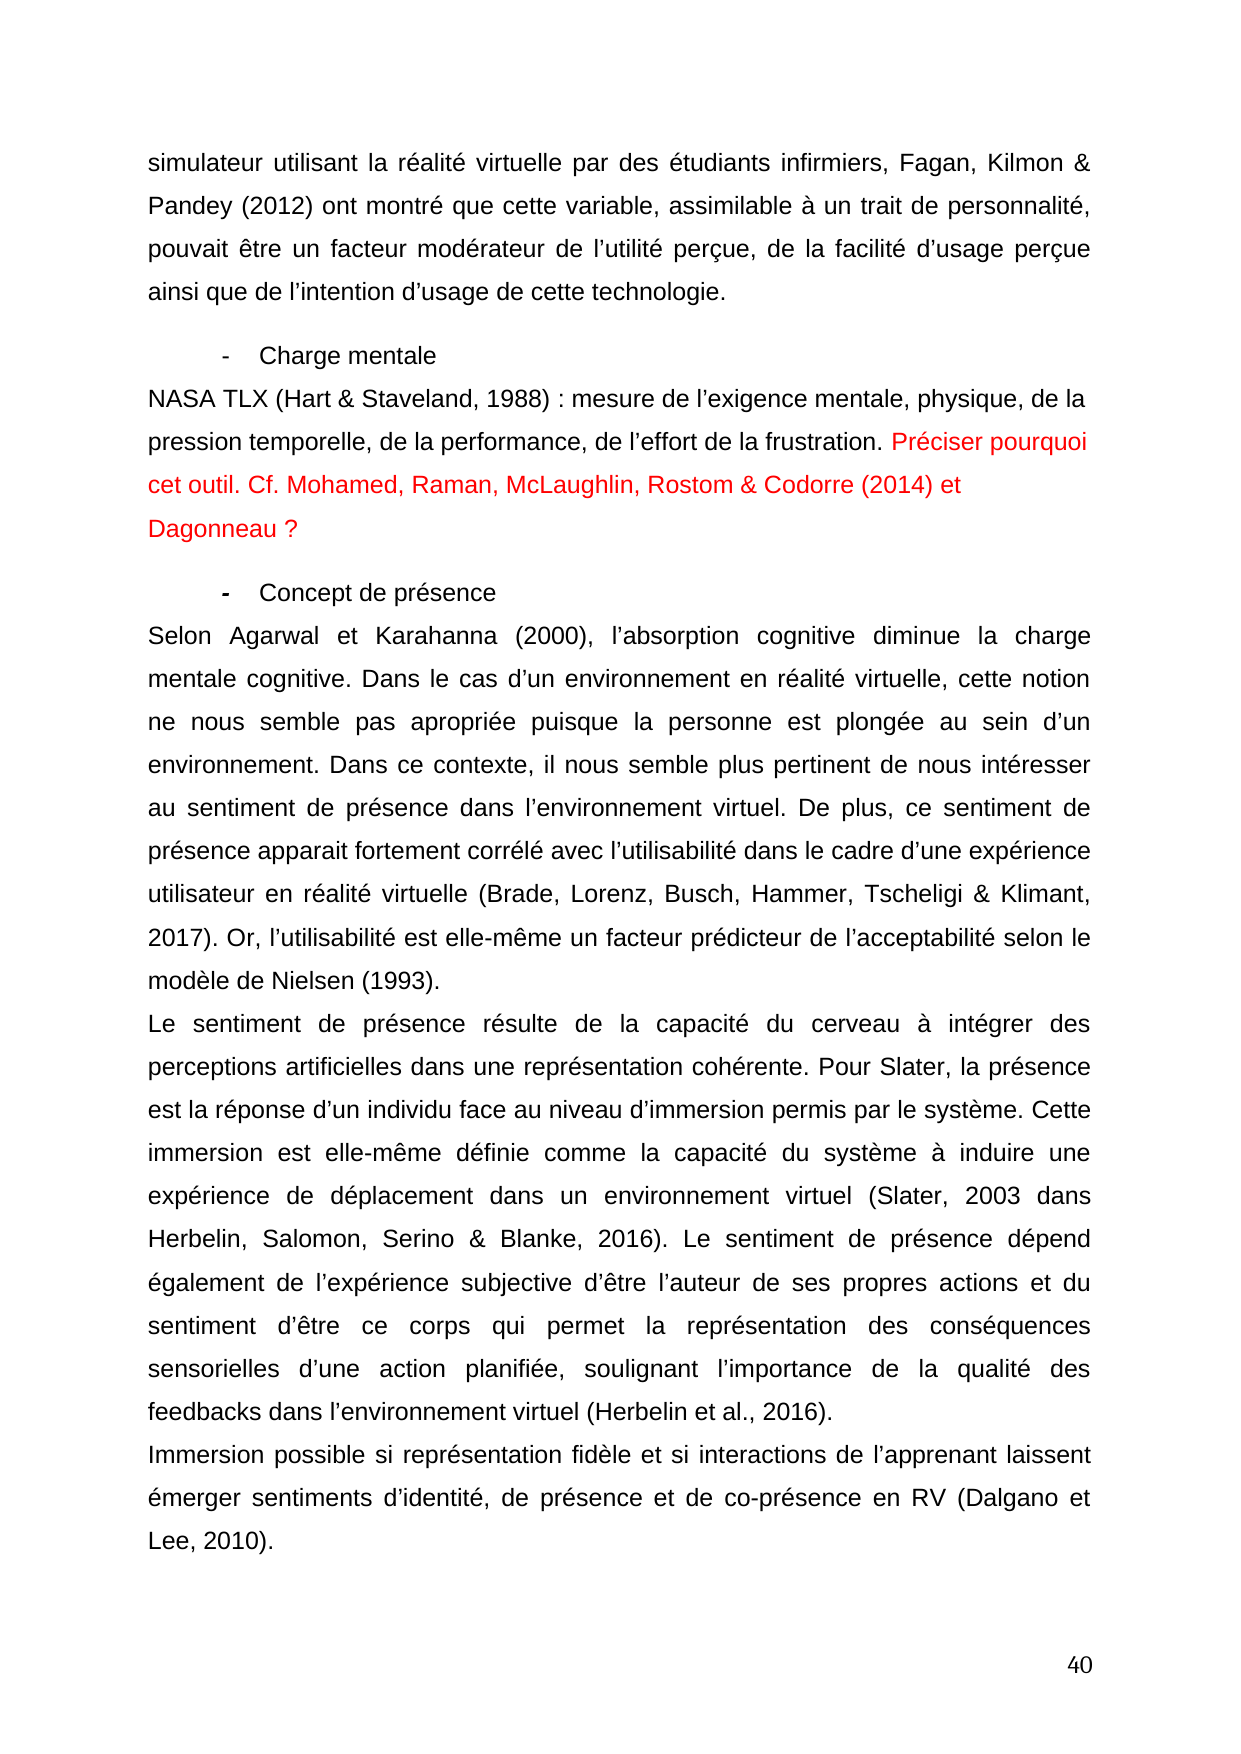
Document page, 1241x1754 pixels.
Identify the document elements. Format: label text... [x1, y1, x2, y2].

subtitle Charge mentale [221, 341, 1092, 370]
subtitle Concept de présence [221, 577, 1092, 606]
text Le sentiment de présence résulte de la capacité du cerveau à intégrer des perceptions artificielles dans une représentation cohérente. Pour Slater, la présence est la réponse d’un individu face au niveau d’immersion permis par le système. Cette immersion est elle-même définie comme la capacité du système à induire une expérience de déplacement dans un environnement virtuel (Slater, 2003 dans Herbelin, Salomon, Serino & Blanke, 2016). Le sentiment de présence dépend également de l’expérience subjective d’être l’auteur de ses propres actions et du sentiment d’être ce corps qui permet la représentation des conséquences sensorielles d’une action planifiée, soulignant l’importance de la qualité des feedbacks dans l’environnement virtuel (Herbelin et al., 2016). [148, 1009, 1092, 1426]
text Immersion possible si représentation fidèle et si interactions de l’apprenant laissent émerger sentiments d’identité, de présence et de co-présence en RV (Dalgano et Lee, 2010). [148, 1440, 1092, 1555]
text Selon Agarwal et Karahanna (2000), l’absorption cognitive diminue la charge mentale cognitive. Dans le cas d’un environnement en réalité virtuelle, cette notion ne nous semble pas apropriée puisque la personne est plongée au sein d’un environnement. Dans ce contexte, il nous semble plus pertinent de nous intéresser au sentiment de présence dans l’environnement virtuel. De plus, ce sentiment de présence apparait fortement corrélé avec l’utilisabilité dans le cadre d’une expérience utilisateur en réalité virtuelle (Brade, Lorenz, Busch, Hammer, Tscheligi & Klimant, 2017). Or, l’utilisabilité est elle-même un facteur prédicteur de l’acceptabilité selon le modèle de Nielsen (1993). [148, 621, 1092, 994]
text NASA TLX (Hart & Staveland, 1988) : mesure de l’exigence mentale, physique, de la pression temporelle, de la performance, de l’effort de la frustration. Préciser pourquoi cet outil. Cf. Mohamed, Raman, McLaughlin, Rostom & Codorre (2014) et Dagonneau ? [148, 384, 1092, 542]
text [148, 148, 1092, 306]
